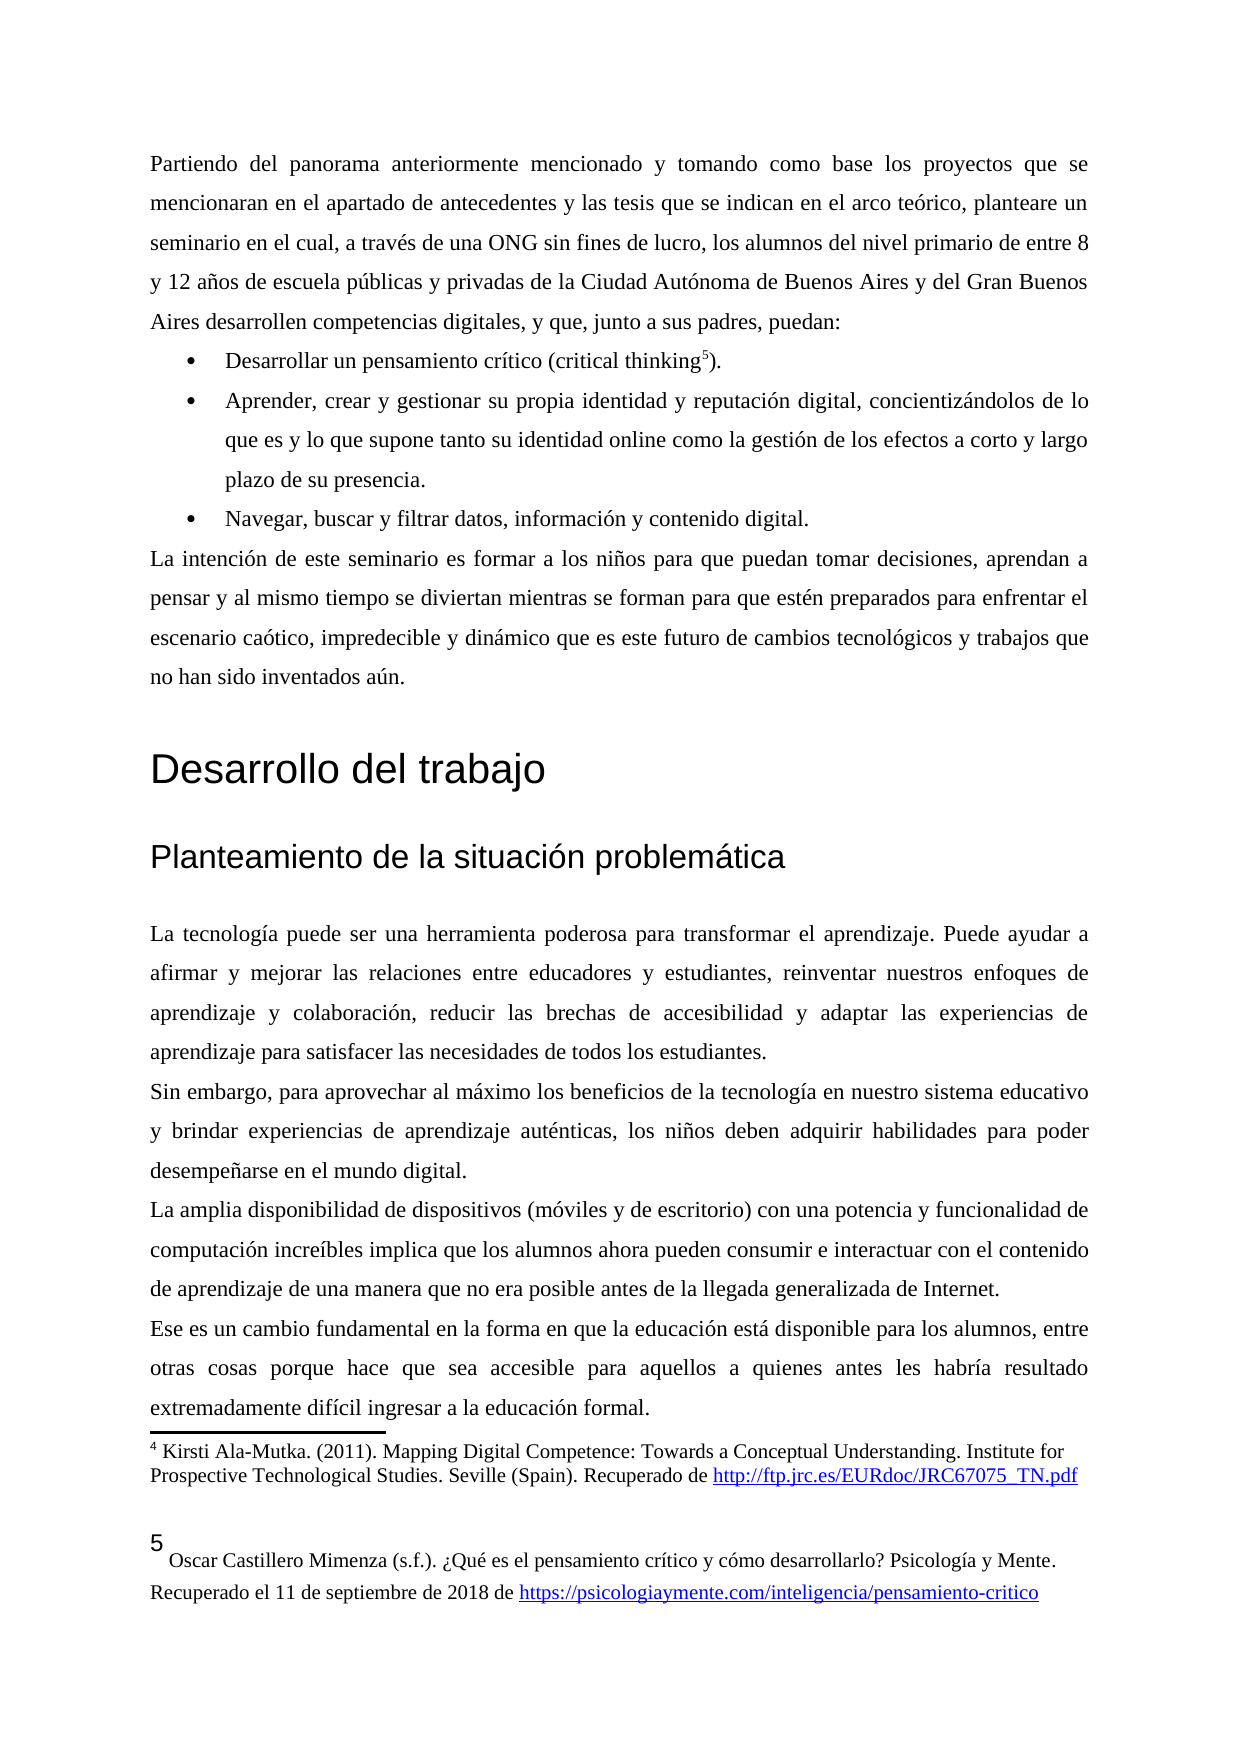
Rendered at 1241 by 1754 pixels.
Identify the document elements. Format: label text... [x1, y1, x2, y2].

list Desarrollar un pensamiento crítico (critical thinking). [187, 347, 1090, 374]
text Ese es un cambio fundamental en la forma en que la educación está disponible para los alumnos, entre otras cosas porque hace que sea accesible para aquellos a quienes antes les habría resultado extremadamente difícil ingresar a la educación formal. [150, 1315, 1090, 1420]
text La intención de este seminario es formar a los niños para que puedan tomar decisiones, aprendan a pensar y al mismo tiempo se diviertan mientras se forman para que estén preparados para enfrentar el escenario caótico, impredecible y dinámico que es este futuro de cambios tecnológicos y trabajos que no han sido inventados aún. [150, 545, 1090, 689]
subtitle Planteamiento de la situación problemática [150, 837, 1090, 875]
text Partiendo del panorama anteriormente mencionado y tomando como base los proyectos que se mencionaran en el apartado de antecedentes y las tesis que se indican en el arco teórico, planteare un seminario en el cual, a través de una ONG sin fines de lucro, los alumnos del nivel primario de entre 8 y 12 años de escuela públicas y privadas de la Ciudad Autónoma de Buenos Aires y del Gran Buenos Aires desarrollen competencias digitales, y que, junto a sus padres, puedan: [150, 150, 1090, 334]
list Aprender, crear y gestionar su propia identidad y reputación digital, concientizándolos de lo que es y lo que supone tanto su identidad online como la gestión de los efectos a corto y largo plazo de su presencia. [187, 387, 1090, 492]
text Sin embargo, para aprovechar al máximo los beneficios de la tecnología en nuestro sistema educativo y brindar experiencias de aprendizaje auténticas, los niños deben adquirir habilidades para poder desempeñarse en el mundo digital. [150, 1078, 1090, 1183]
text La tecnología puede ser una herramienta poderosa para transformar el aprendizaje. Puede ayudar a afirmar y mejorar las relaciones entre educadores y estudiantes, reinventar nuestros enfoques de aprendizaje y colaboración, reducir las brechas de accesibilidad y adaptar las experiencias de aprendizaje para satisfacer las necesidades de todos los estudiantes. [150, 920, 1090, 1065]
list Navegar, buscar y filtrar datos, información y contenido digital. [187, 505, 1090, 532]
text La amplia disponibilidad de dispositivos (móviles y de escritorio) con una potencia y funcionalidad de computación increíbles implica que los alumnos ahora pueden consumir e interactuar con el contenido de aprendizaje de una manera que no era posible antes de la llegada generalizada de Internet. [150, 1196, 1090, 1302]
subtitle Desarrollo del trabajo [150, 744, 1090, 792]
